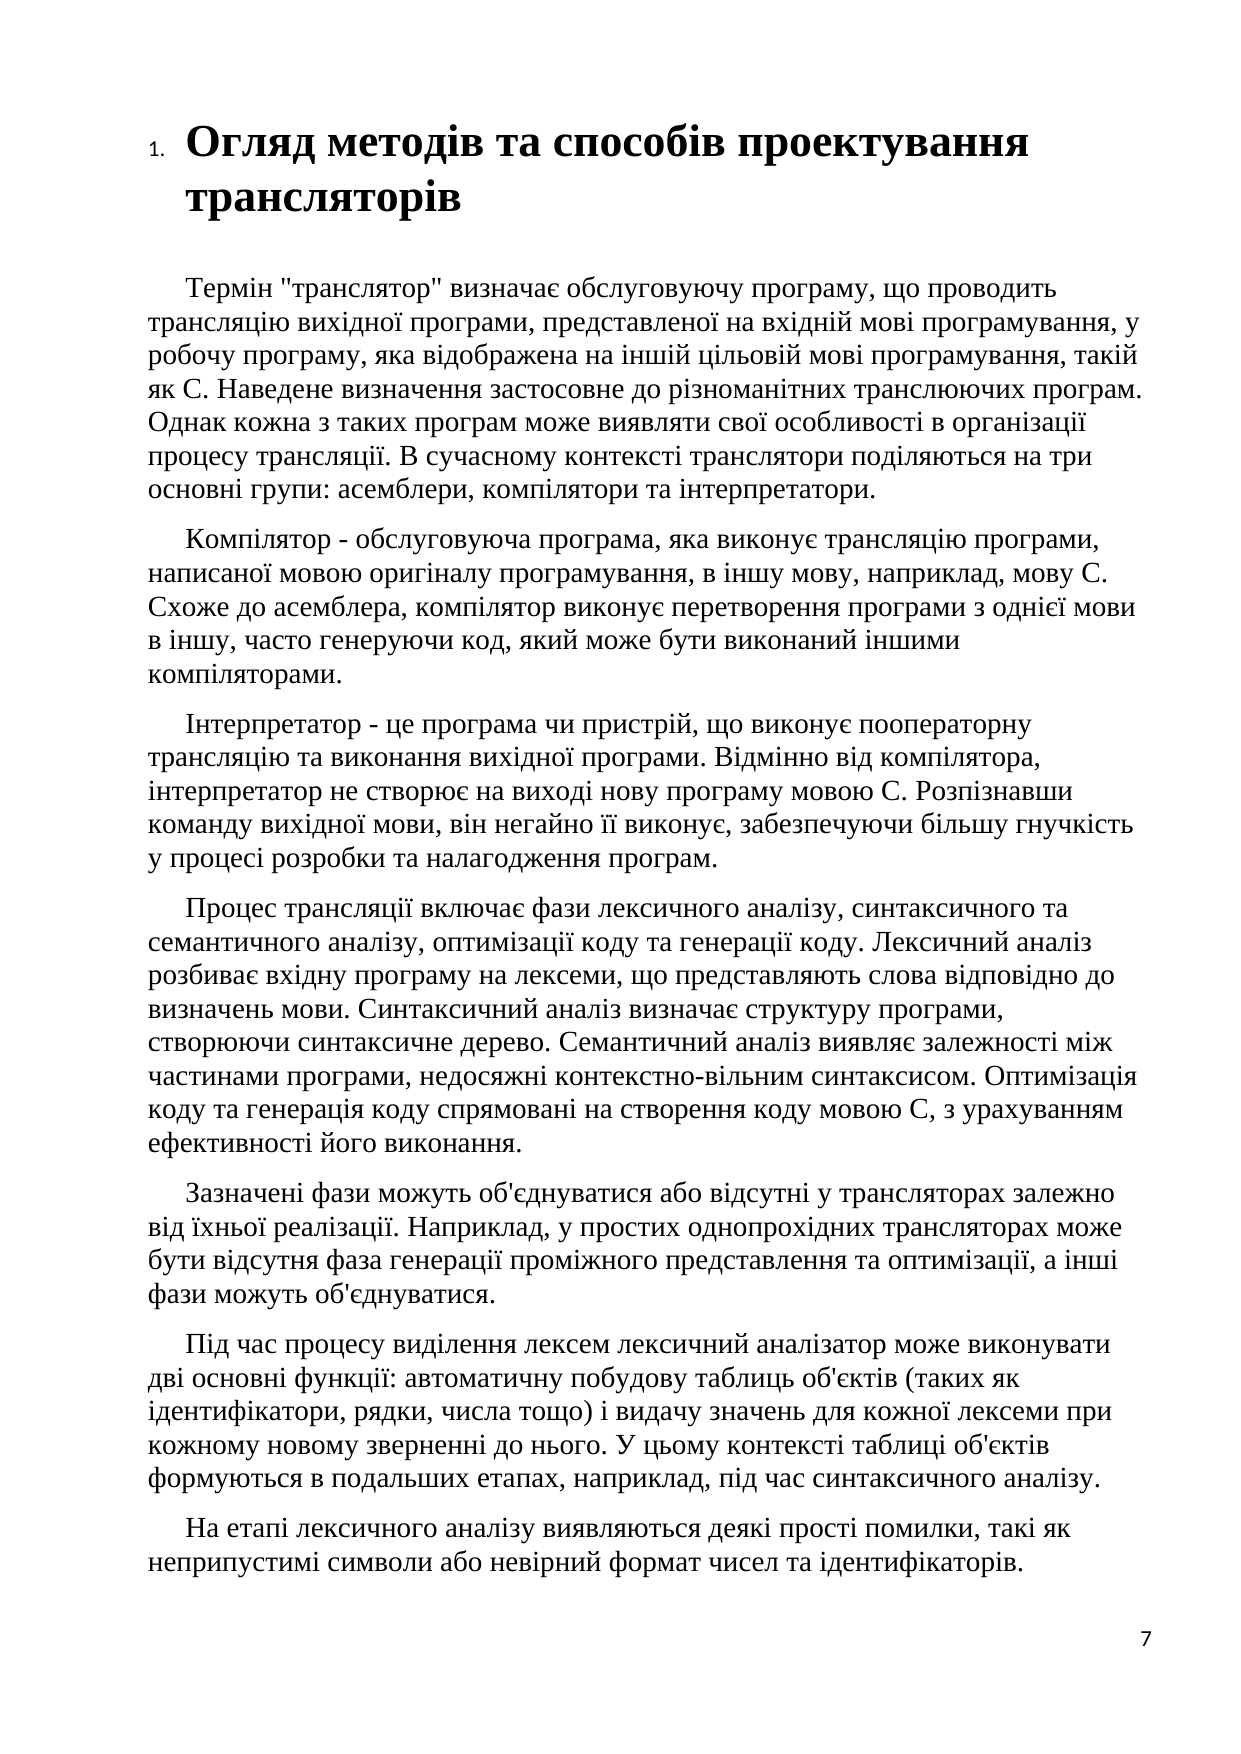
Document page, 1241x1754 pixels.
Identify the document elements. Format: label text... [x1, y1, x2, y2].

text Процес трансляції включає фази лексичного аналізу, синтаксичного та семантичного аналізу, оптимізації коду та генерації коду. Лексичний аналіз розбиває вхідну програму на лексеми, що представляють слова відповідно до визначень мови. Синтаксичний аналіз визначає структуру програми, створюючи синтаксичне дерево. Семантичний аналіз виявляє залежності між частинами програми, недосяжні контекстно-вільним синтаксисом. Оптимізація коду та генерація коду спрямовані на створення коду мовою C, з урахуванням ефективності його виконання. [148, 890, 1152, 1159]
text На етапі лексичного аналізу виявляються деякі прості помилки, такі як неприпустимі символи або невірний формат чисел та ідентифікаторів. [148, 1511, 1152, 1578]
text Зазначені фази можуть об'єднуватися або відсутні у трансляторах залежно від їхньої реалізації. Наприклад, у простих однопрохідних трансляторах може бути відсутня фаза генерації проміжного представлення та оптимізації, а інші фази можуть об'єднуватися. [148, 1175, 1152, 1309]
text Термін "транслятор" визначає обслуговуючу програму, що проводить трансляцію вихідної програми, представленої на вхідній мові програмування, у робочу програму, яка відображена на іншій цільовій мові програмування, такій як C. Наведене визначення застосовне до різноманітних транслюючих програм. Однак кожна з таких програм може виявляти свої особливості в організації процесу трансляції. В сучасному контексті транслятори поділяються на три основні групи: асемблери, компілятори та інтерпретатори. [148, 270, 1152, 505]
list Огляд методів та способів проектування трансляторів [148, 113, 1152, 222]
text Компілятор - обслуговуюча програма, яка виконує трансляцію програми, написаної мовою оригіналу програмування, в іншу мову, наприклад, мову C. Схоже до асемблера, компілятор виконує перетворення програми з однієї мови в іншу, часто генеруючи код, який може бути виконаний іншими компіляторами. [148, 522, 1152, 689]
text Інтерпретатор - це програма чи пристрій, що виконує пооператорну трансляцію та виконання вихідної програми. Відмінно від компілятора, інтерпретатор не створює на виході нову програму мовою C. Розпізнавши команду вихідної мови, він негайно її виконує, забезпечуючи більшу гнучкість у процесі розробки та налагодження програм. [148, 706, 1152, 874]
text Під час процесу виділення лексем лексичний аналізатор може виконувати дві основні функції: автоматичну побудову таблиць об'єктів (таких як ідентифікатори, рядки, числа тощо) і видачу значень для кожної лексеми при кожному новому зверненні до нього. У цьому контексті таблиці об'єктів формуються в подальших етапах, наприклад, під час синтаксичного аналізу. [148, 1326, 1152, 1494]
